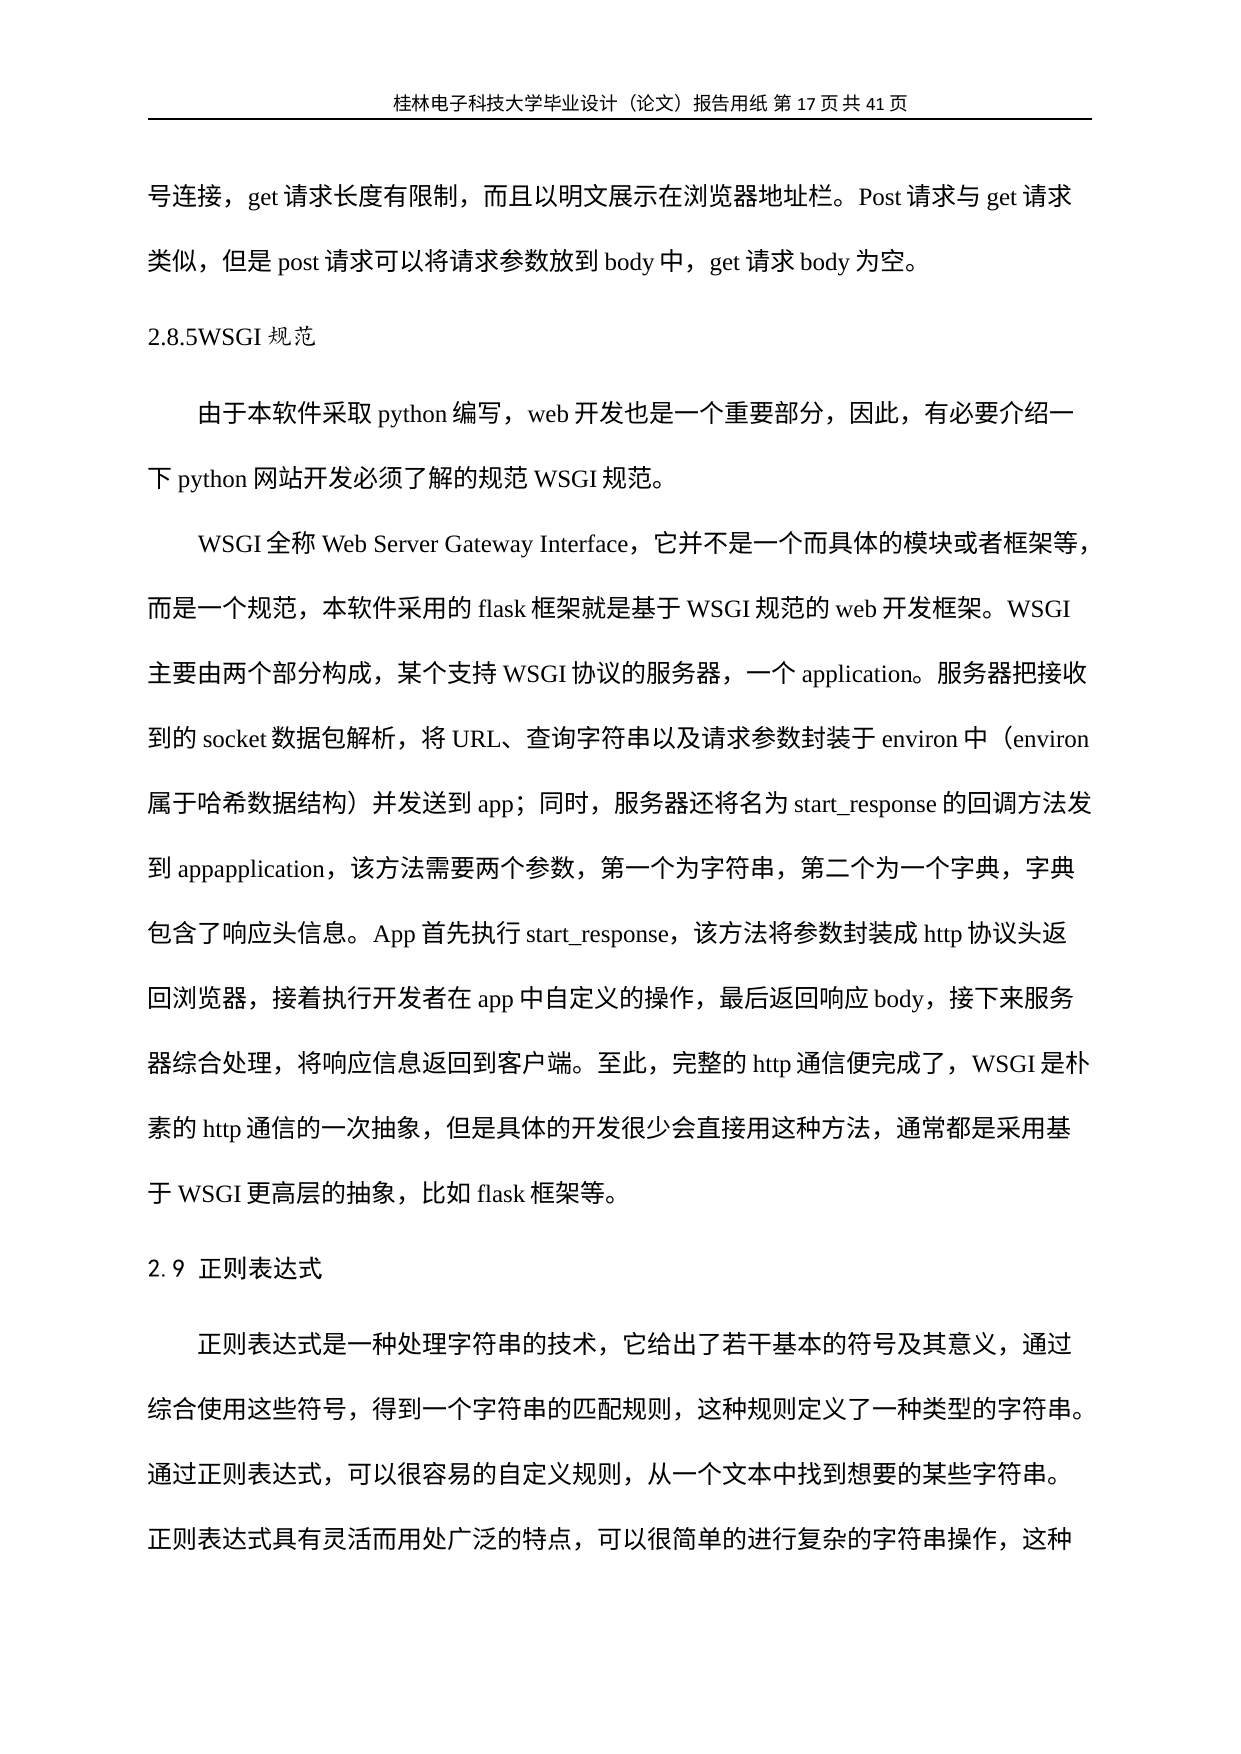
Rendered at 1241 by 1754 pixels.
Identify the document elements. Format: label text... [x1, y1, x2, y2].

text 由于本软件采取python编写，web开发也是一个重要部分，因此，有必要介绍一下python 网站开发必须了解的规范WSGI规范。 [148, 379, 1092, 509]
subtitle 2.9 正则表达式 [148, 1251, 1092, 1283]
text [148, 162, 1092, 292]
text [148, 1310, 1092, 1570]
text WSGI全称Web Server Gateway Interface，它并不是一个而具体的模块或者框架等，而是一个规范，本软件采用的flask框架就是基于WSGI规范的web开发框架。WSGI主要由两个部分构成，某个支持WSGI协议的服务器，一个application。服务器把接收到的socket数据包解析，将URL、查询字符串以及请求参数封装于environ中（environ属于哈希数据结构）并发送到app；同时，服务器还将名为start_response的回调方法发到appapplication，该方法需要两个参数，第一个为字符串，第二个为一个字典，字典包含了响应头信息。App首先执行start_response，该方法将参数封装成http协议头返回浏览器，接着执行开发者在app中自定义的操作，最后返回响应body，接下来服务器综合处理，将响应信息返回到客户端。至此，完整的http通信便完成了，WSGI是朴素的http通信的一次抽象，但是具体的开发很少会直接用这种方法，通常都是采用基于WSGI更高层的抽象，比如flask框架等。 [148, 509, 1092, 1224]
subtitle 2.8.5WSGI规范 [148, 319, 1092, 352]
